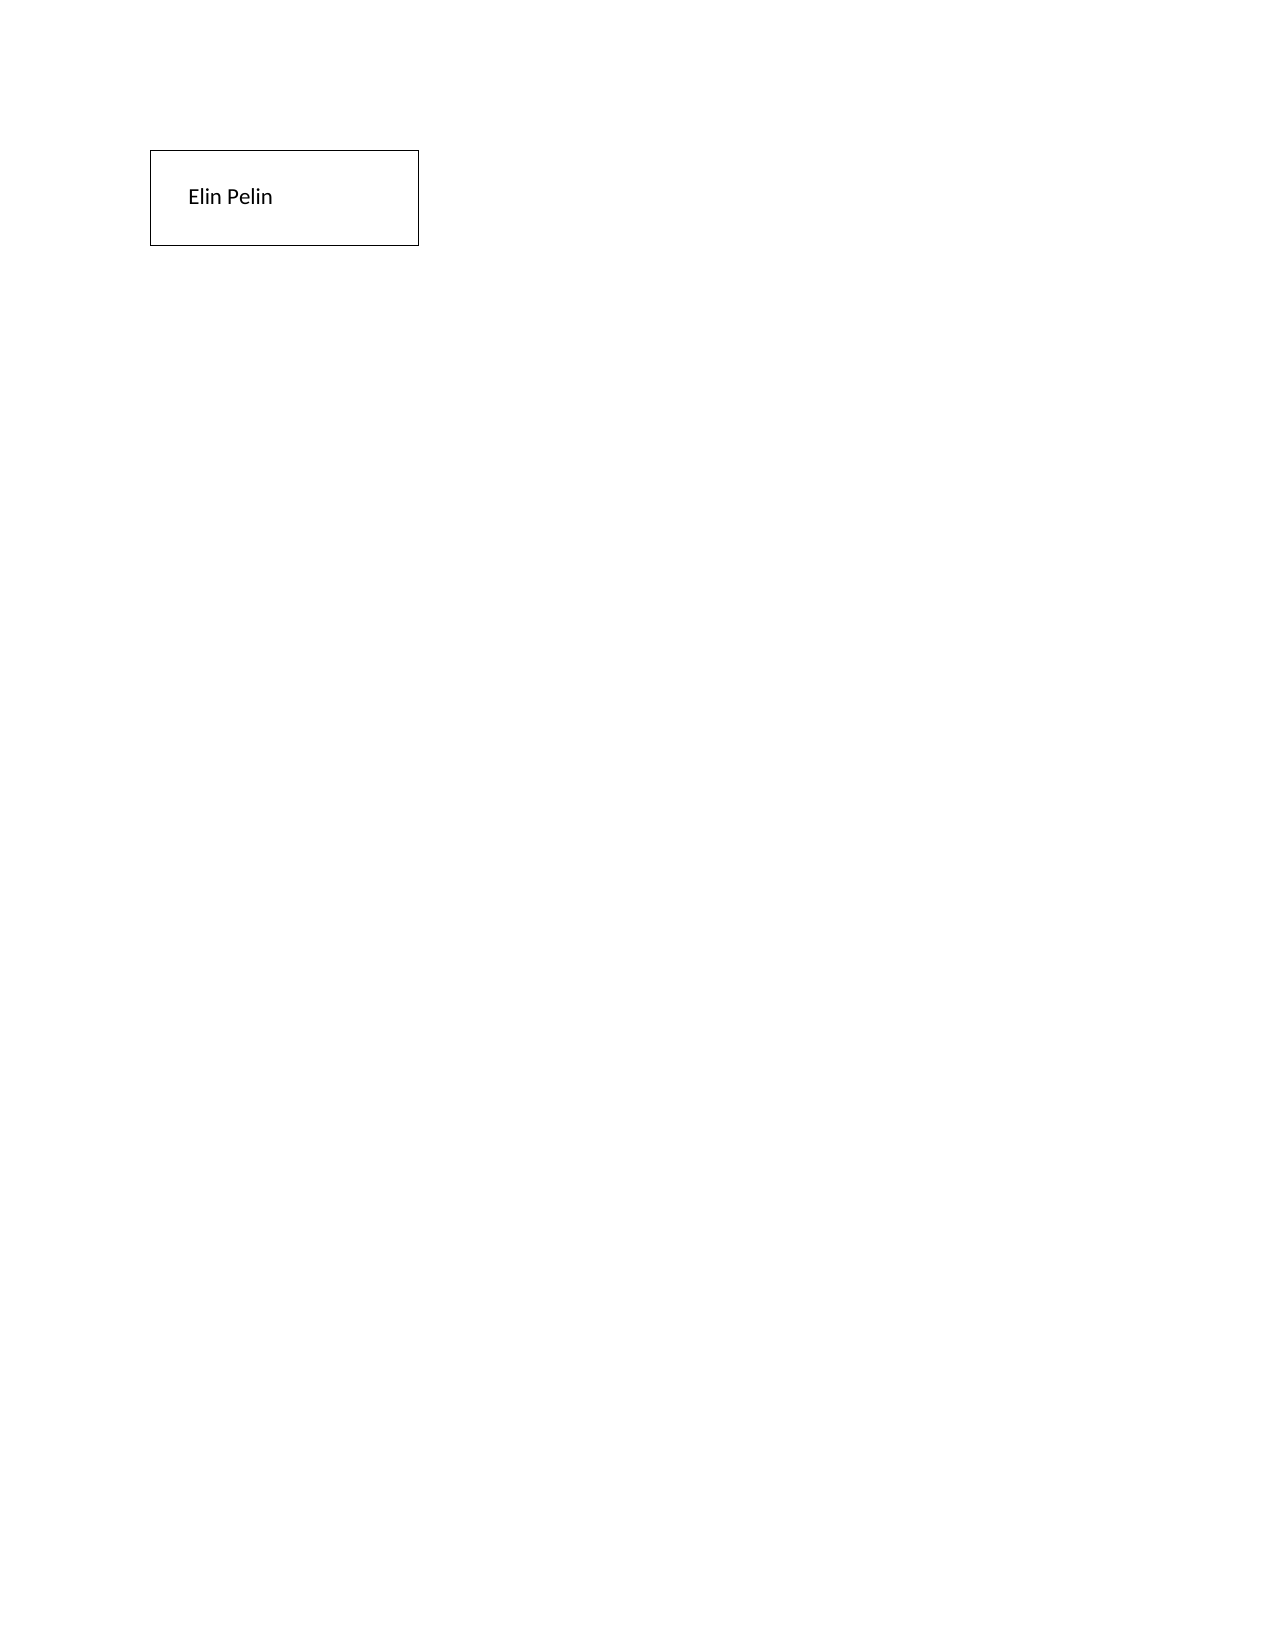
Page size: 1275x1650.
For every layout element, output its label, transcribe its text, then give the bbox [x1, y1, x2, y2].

table_cell Elin Pelin [151, 151, 418, 245]
